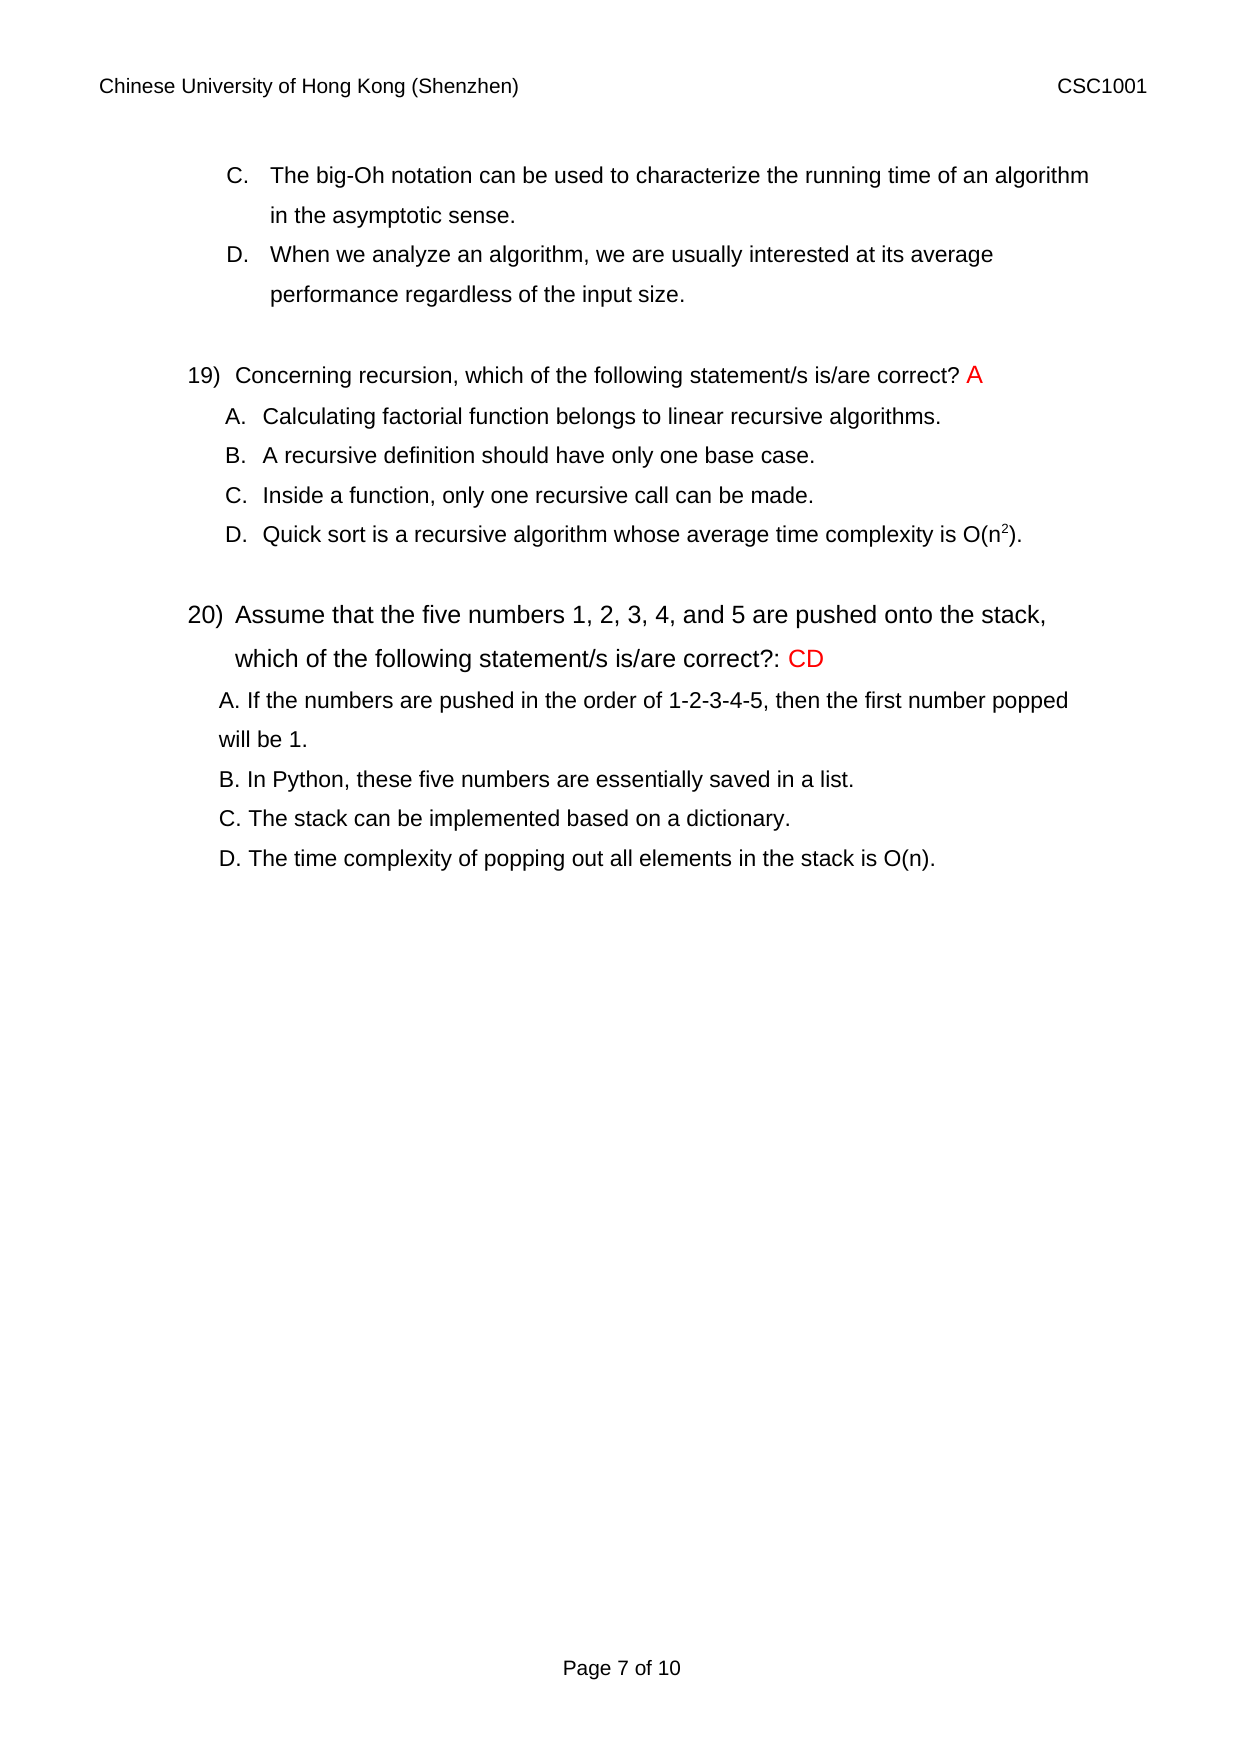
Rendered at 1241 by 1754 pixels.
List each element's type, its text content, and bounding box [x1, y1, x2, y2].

list The stack can be implemented based on a dictionary. [219, 805, 1093, 831]
list The time complexity of popping out all elements in the stack is O(n). [219, 844, 1093, 871]
list A recursive definition should have only one base case. [225, 442, 1093, 469]
list Concerning recursion, which of the following statement/s is/are correct? A [187, 360, 1093, 389]
list The big-Oh notation can be used to characterize the running time of an algorithm in the asymptotic sense. [226, 162, 1093, 228]
list Assume that the five numbers 1, 2, 3, 4, and 5 are pushed onto the stack, which of the following statement/s is/are correct?: CD [187, 600, 1093, 672]
list In Python, these five numbers are essentially saved in a list. [219, 766, 1093, 792]
list If the numbers are pushed in the order of 1-2-3-4-5, then the first number popped will be 1. [219, 687, 1093, 752]
list When we analyze an algorithm, we are usually interested at its average performance regardless of the input size. [226, 241, 1093, 307]
list Calculating factorial function belongs to linear recursive algorithms. [225, 403, 1093, 429]
list Quick sort is a recursive algorithm whose average time complexity is O(n2). [225, 521, 1093, 548]
list Inside a function, only one recursive call can be made. [225, 482, 1093, 508]
